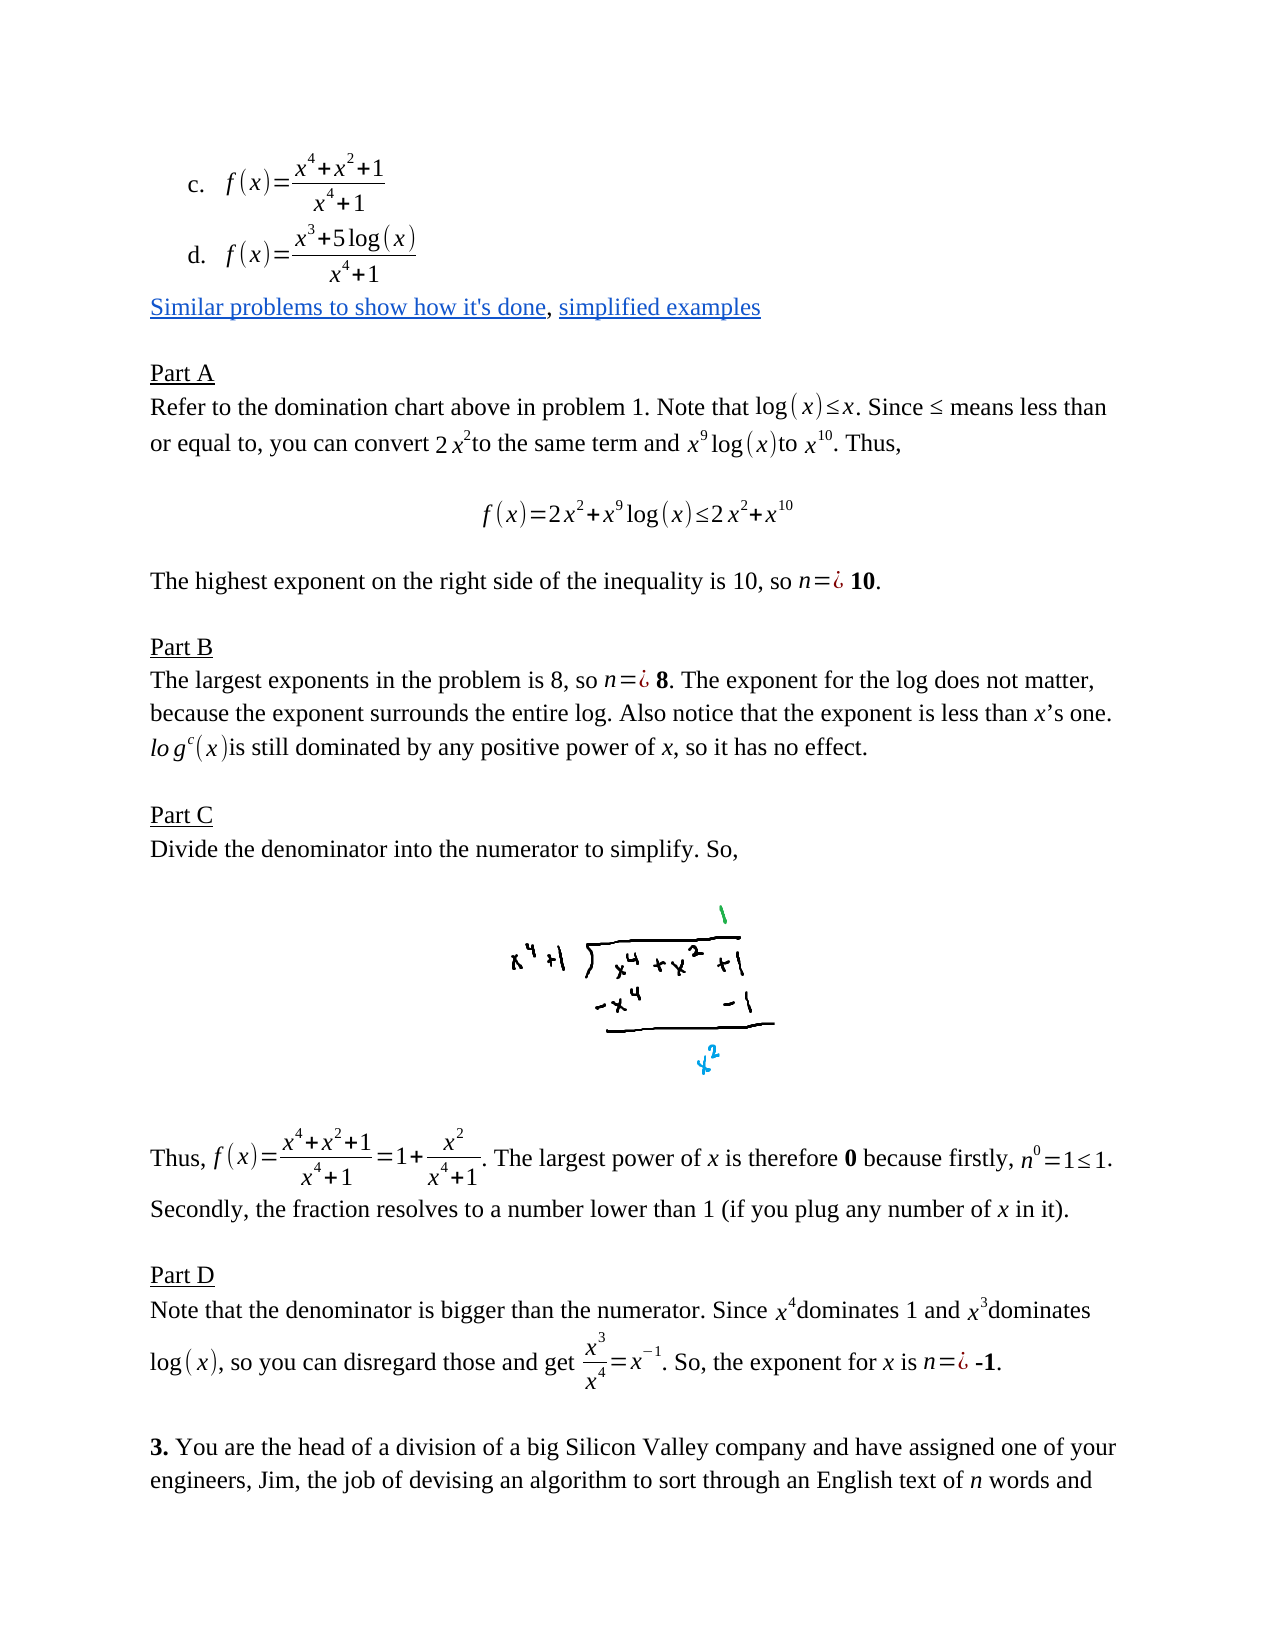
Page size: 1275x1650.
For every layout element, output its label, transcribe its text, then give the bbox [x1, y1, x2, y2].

text Divide the denominator into the numerator to simplify. So, [150, 834, 1125, 862]
text Part D [150, 1261, 1125, 1289]
text Similar problems to show how it's done, simplified examples [150, 292, 1125, 321]
text Part C [150, 801, 1125, 829]
text Part B [150, 632, 1125, 661]
text Thus, . The largest power of x is therefore 0 because firstly, . Secondly, the fraction resolves to a number lower than 1 (if you plug any number of x in it). [150, 1124, 1125, 1223]
text Note that the denominator is bigger than the numerator. Since dominates 1 and dominates , so you can disregard those and get . So, the exponent for x is -1. [150, 1294, 1125, 1395]
text The highest exponent on the right side of the inequality is 10, so 10. [150, 566, 1125, 594]
text Refer to the domination chart above in problem 1. Note that . Since means less than or equal to, you can convert to the same term and to . Thus, [150, 391, 1125, 459]
text The largest exponents in the problem is 8, so 8. The exponent for the log does not matter, because the exponent surrounds the entire log. Also notice that the exponent is less than x’s one. is still dominated by any positive power of x, so it has no effect. [150, 665, 1125, 763]
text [150, 1432, 1125, 1494]
picture [500, 899, 775, 1088]
text Part A [150, 358, 1125, 387]
